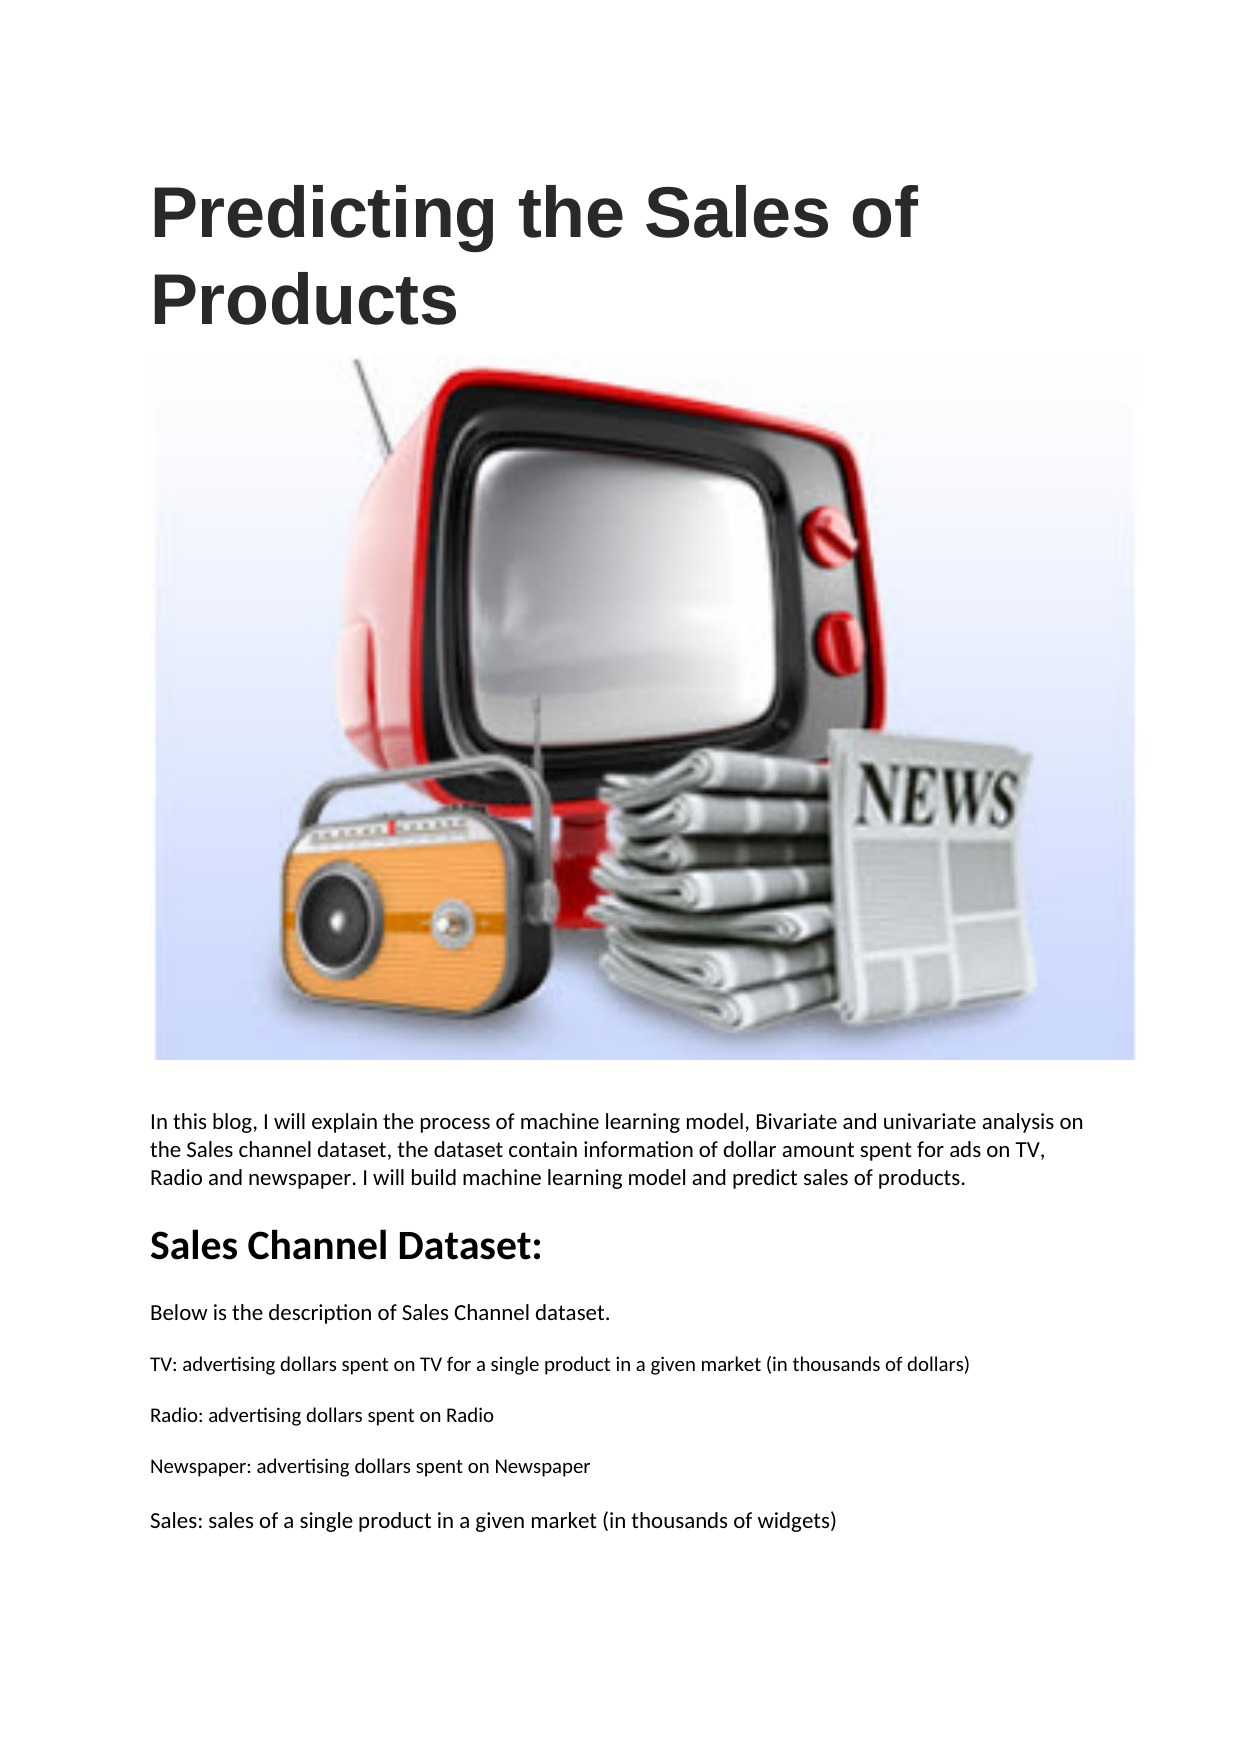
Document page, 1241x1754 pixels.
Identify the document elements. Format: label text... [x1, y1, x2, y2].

text Sales: sales of a single product in a given market (in thousands of widgets) [150, 1506, 1090, 1534]
text Below is the description of Sales Channel dataset. [150, 1298, 1090, 1326]
picture [150, 355, 1139, 1060]
text Predicting the Sales of Products [150, 165, 1090, 340]
text Sales Channel Dataset: [150, 1219, 1090, 1270]
text In this blog, I will explain the process of machine learning model, Bivariate and univariate analysis on the Sales channel dataset, the dataset contain information of dollar amount spent for ads on TV, Radio and newspaper. I will build machine learning model and predict sales of products. [150, 1107, 1090, 1191]
text Radio: advertising dollars spent on Radio [150, 1402, 1090, 1427]
text Newspaper: advertising dollars spent on Newspaper [150, 1453, 1090, 1478]
text TV: advertising dollars spent on TV for a single product in a given market (in thousands of dollars) [150, 1351, 1090, 1377]
